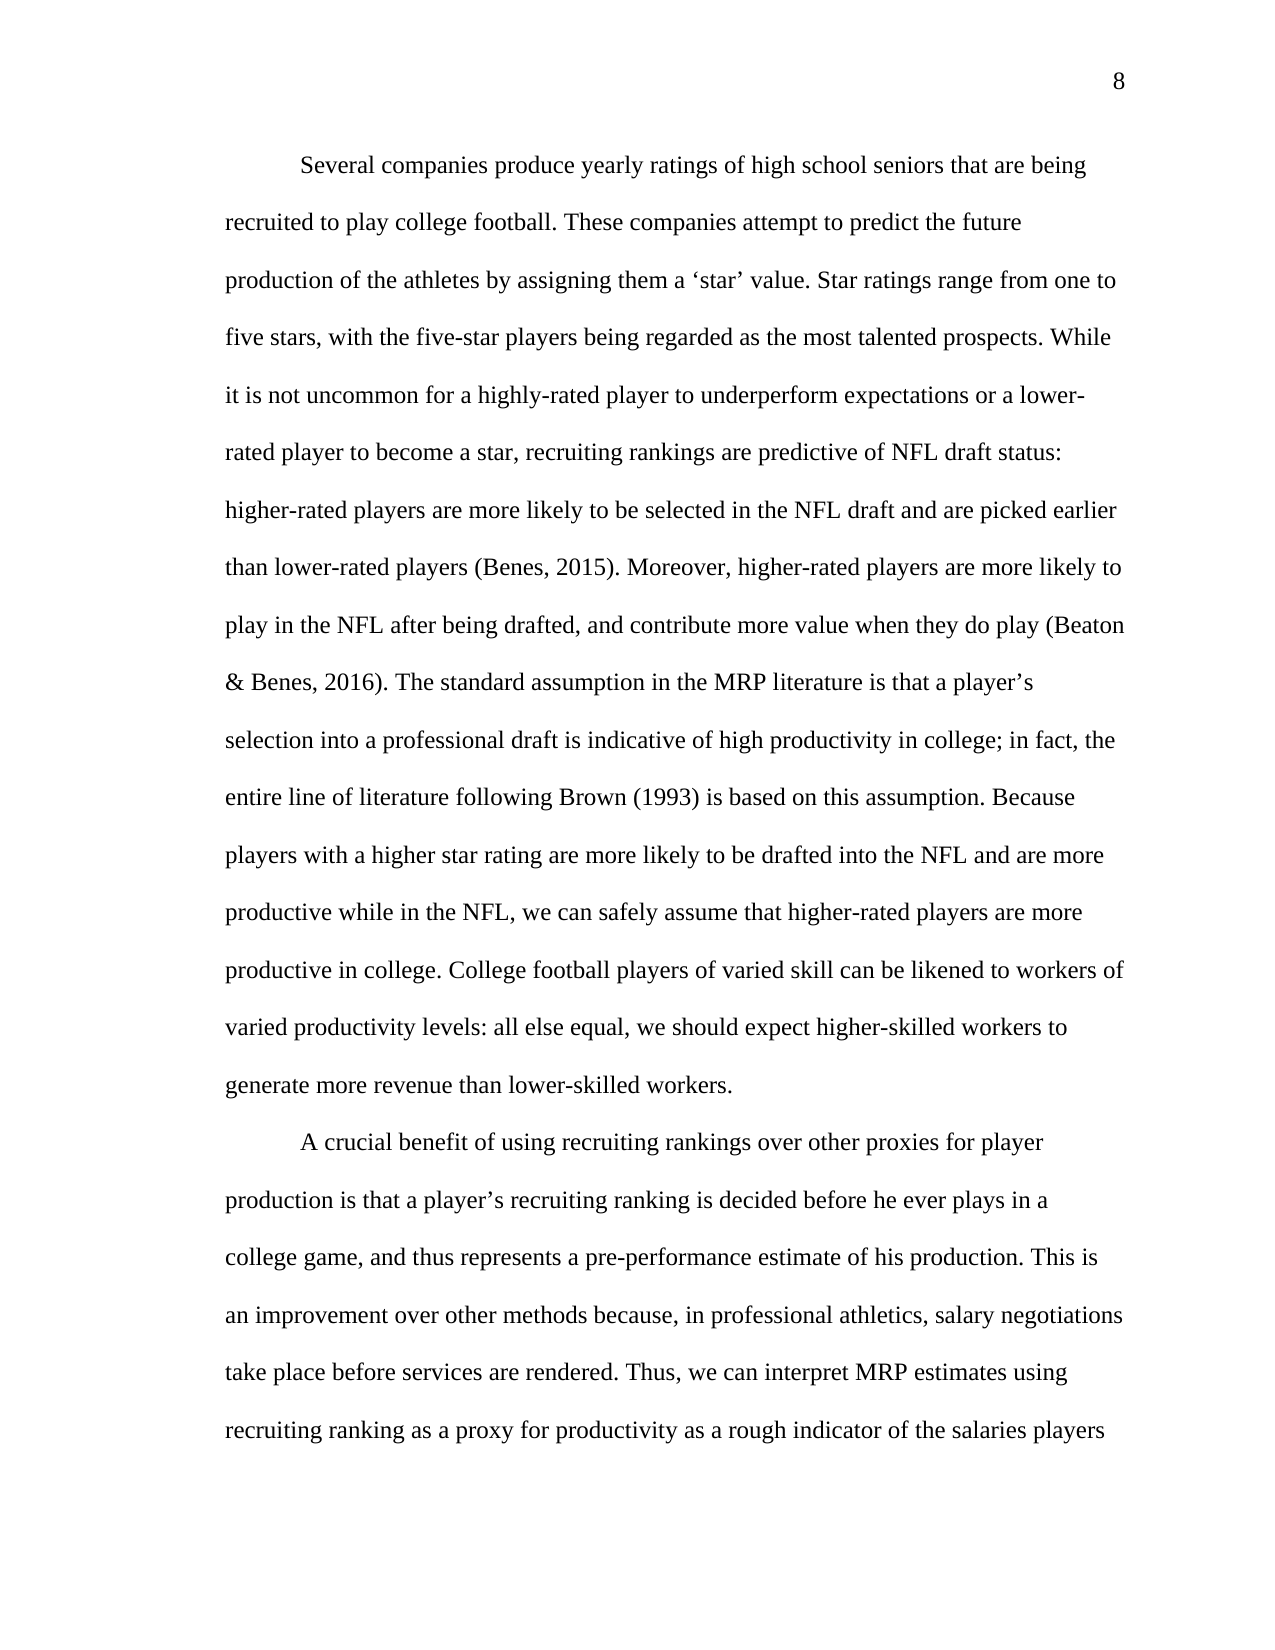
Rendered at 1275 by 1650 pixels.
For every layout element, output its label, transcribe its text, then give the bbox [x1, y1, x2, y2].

text Several companies produce yearly ratings of high school seniors that are being recruited to play college football. These companies attempt to predict the future production of the athletes by assigning them a ‘star’ value. Star ratings range from one to five stars, with the five-star players being regarded as the most talented prospects. While it is not uncommon for a highly-rated player to underperform expectations or a lower-rated player to become a star, recruiting rankings are predictive of NFL draft status: higher-rated players are more likely to be selected in the NFL draft and are picked earlier than lower-rated players (Benes, 2015). Moreover, higher-rated players are more likely to play in the NFL after being drafted, and contribute more value when they do play (Beaton & Benes, 2016). The standard assumption in the MRP literature is that a player’s selection into a professional draft is indicative of high productivity in college; in fact, the entire line of literature following Brown (1993) is based on this assumption. Because players with a higher star rating are more likely to be drafted into the NFL and are more productive while in the NFL, we can safely assume that higher-rated players are more productive in college. College football players of varied skill can be likened to workers of varied productivity levels: all else equal, we should expect higher-skilled workers to generate more revenue than lower-skilled workers. [225, 150, 1125, 1099]
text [225, 1127, 1125, 1444]
